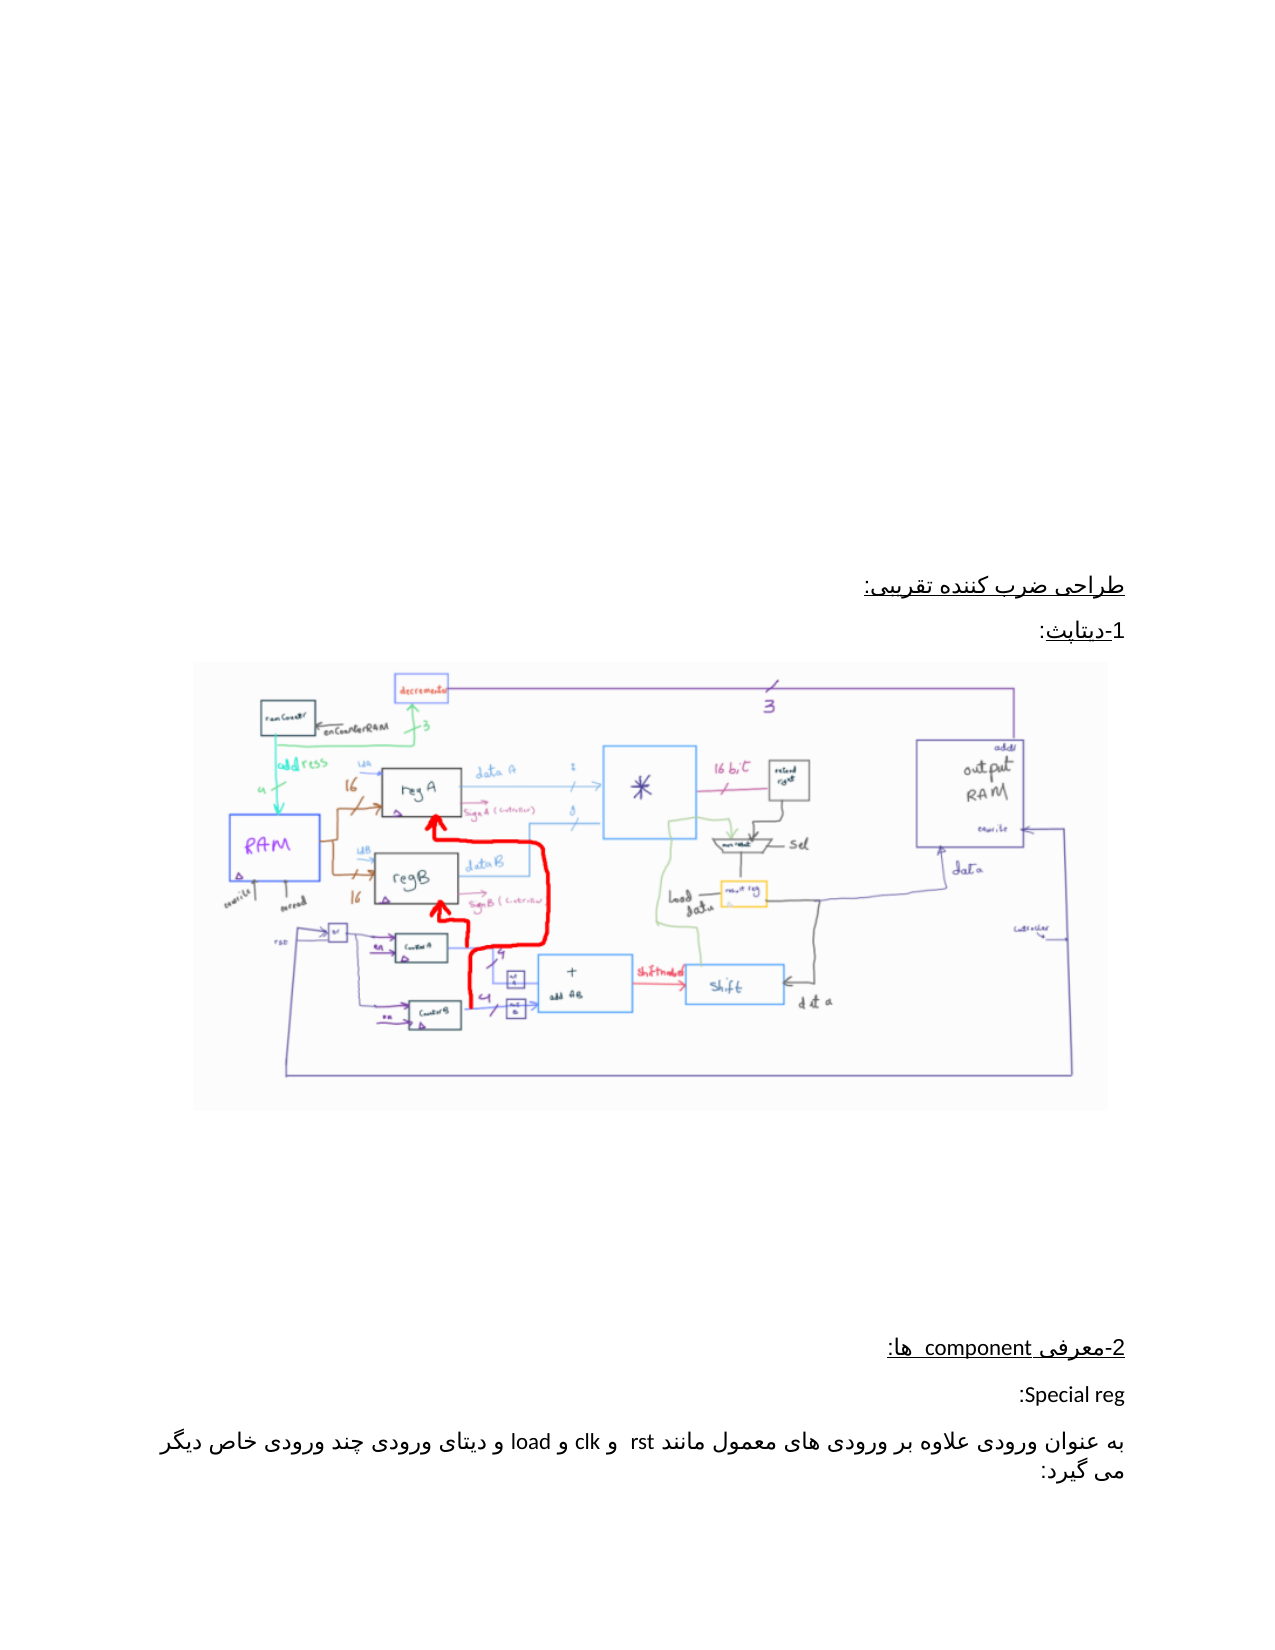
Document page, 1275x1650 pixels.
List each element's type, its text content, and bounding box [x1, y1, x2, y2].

text Special reg: [150, 1380, 1125, 1408]
text به عنوان ورودی علاوه بر ورودی های معمول مانند rst و clk و load و دیتای ورودی چند ورودی خاص دیگر می گیرد: [150, 1427, 1125, 1483]
picture [150, 662, 1125, 1174]
text 1-دیتاپث: [150, 617, 1125, 643]
text 2-معرفی component ها: [150, 1333, 1125, 1361]
text طراحی ضرب کننده تقریبی: [150, 572, 1125, 598]
